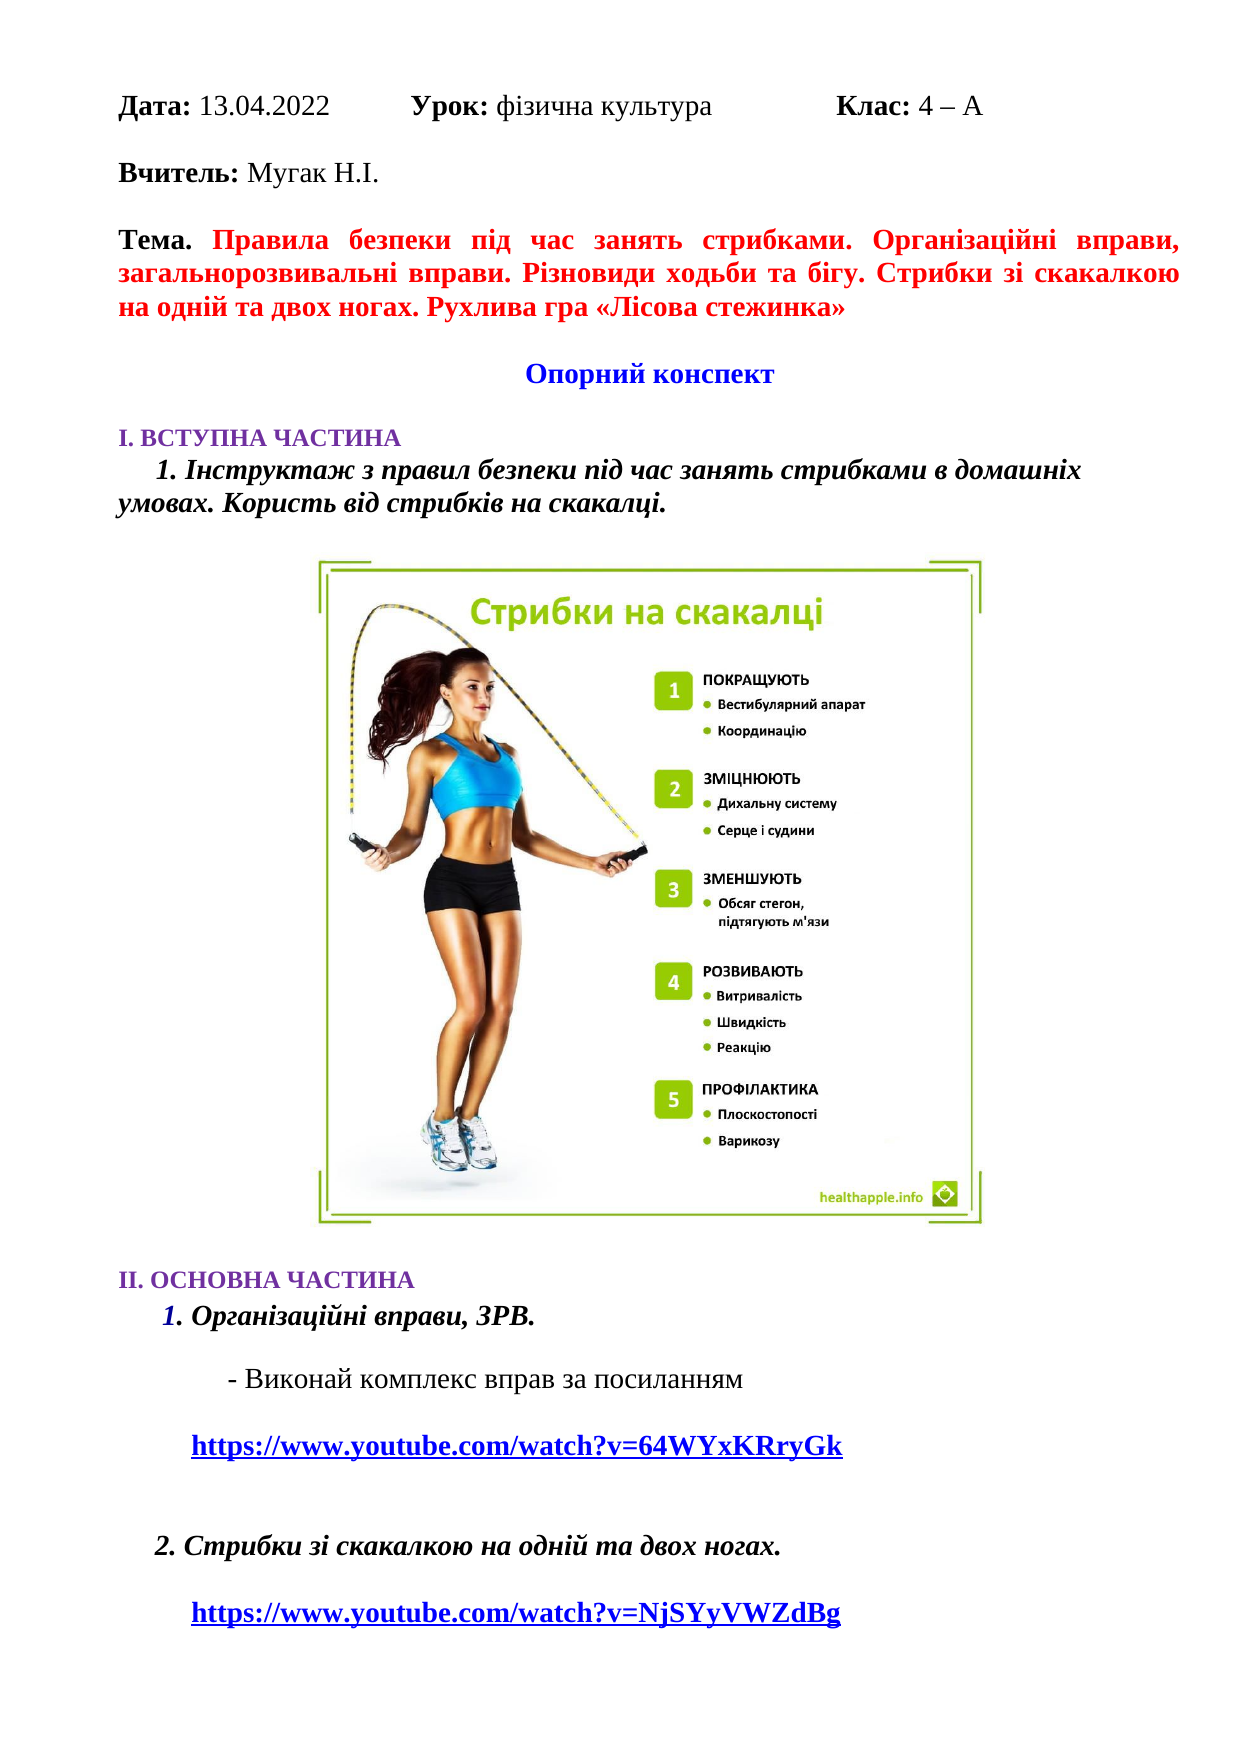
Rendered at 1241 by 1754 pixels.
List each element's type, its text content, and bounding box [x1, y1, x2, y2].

text Вчитель: Мугак Н.І. [118, 155, 1181, 188]
text Опорний конспект [118, 356, 1181, 390]
text 2. Стрибки зі скакалкою на одній та двох ногах. [118, 1528, 1181, 1561]
text 1. Організаційні вправи, ЗРВ. [118, 1298, 1181, 1332]
picture [310, 552, 990, 1232]
text Дата: 13.04.2022 Урок: фізична культура Клас: 4 – А [118, 88, 1181, 121]
text 1. Інструктаж з правил безпеки під час занять стрибками в домашніх умовах. Користь від стрибків на скакалці. [118, 452, 1181, 519]
text - Виконай комплекс вправ за посиланням [118, 1361, 1181, 1394]
text І. ВСТУПНА ЧАСТИНА [118, 423, 1181, 452]
text https://www.youtube.com/watch?v=NjSYyVWZdBg [118, 1595, 1181, 1628]
list ІІ. ОСНОВНА ЧАСТИНА [118, 1265, 1181, 1294]
text https://www.youtube.com/watch?v=64WYxKRryGk [118, 1428, 1181, 1461]
text Тема. Правила безпеки під час занять стрибками. Організаційні вправи, загальнорозвивальні вправи. Різновиди ходьби та бігу. Стрибки зі скакалкою на одній та двох ногах. Рухлива гра «Лісова стежинка» [118, 222, 1181, 323]
